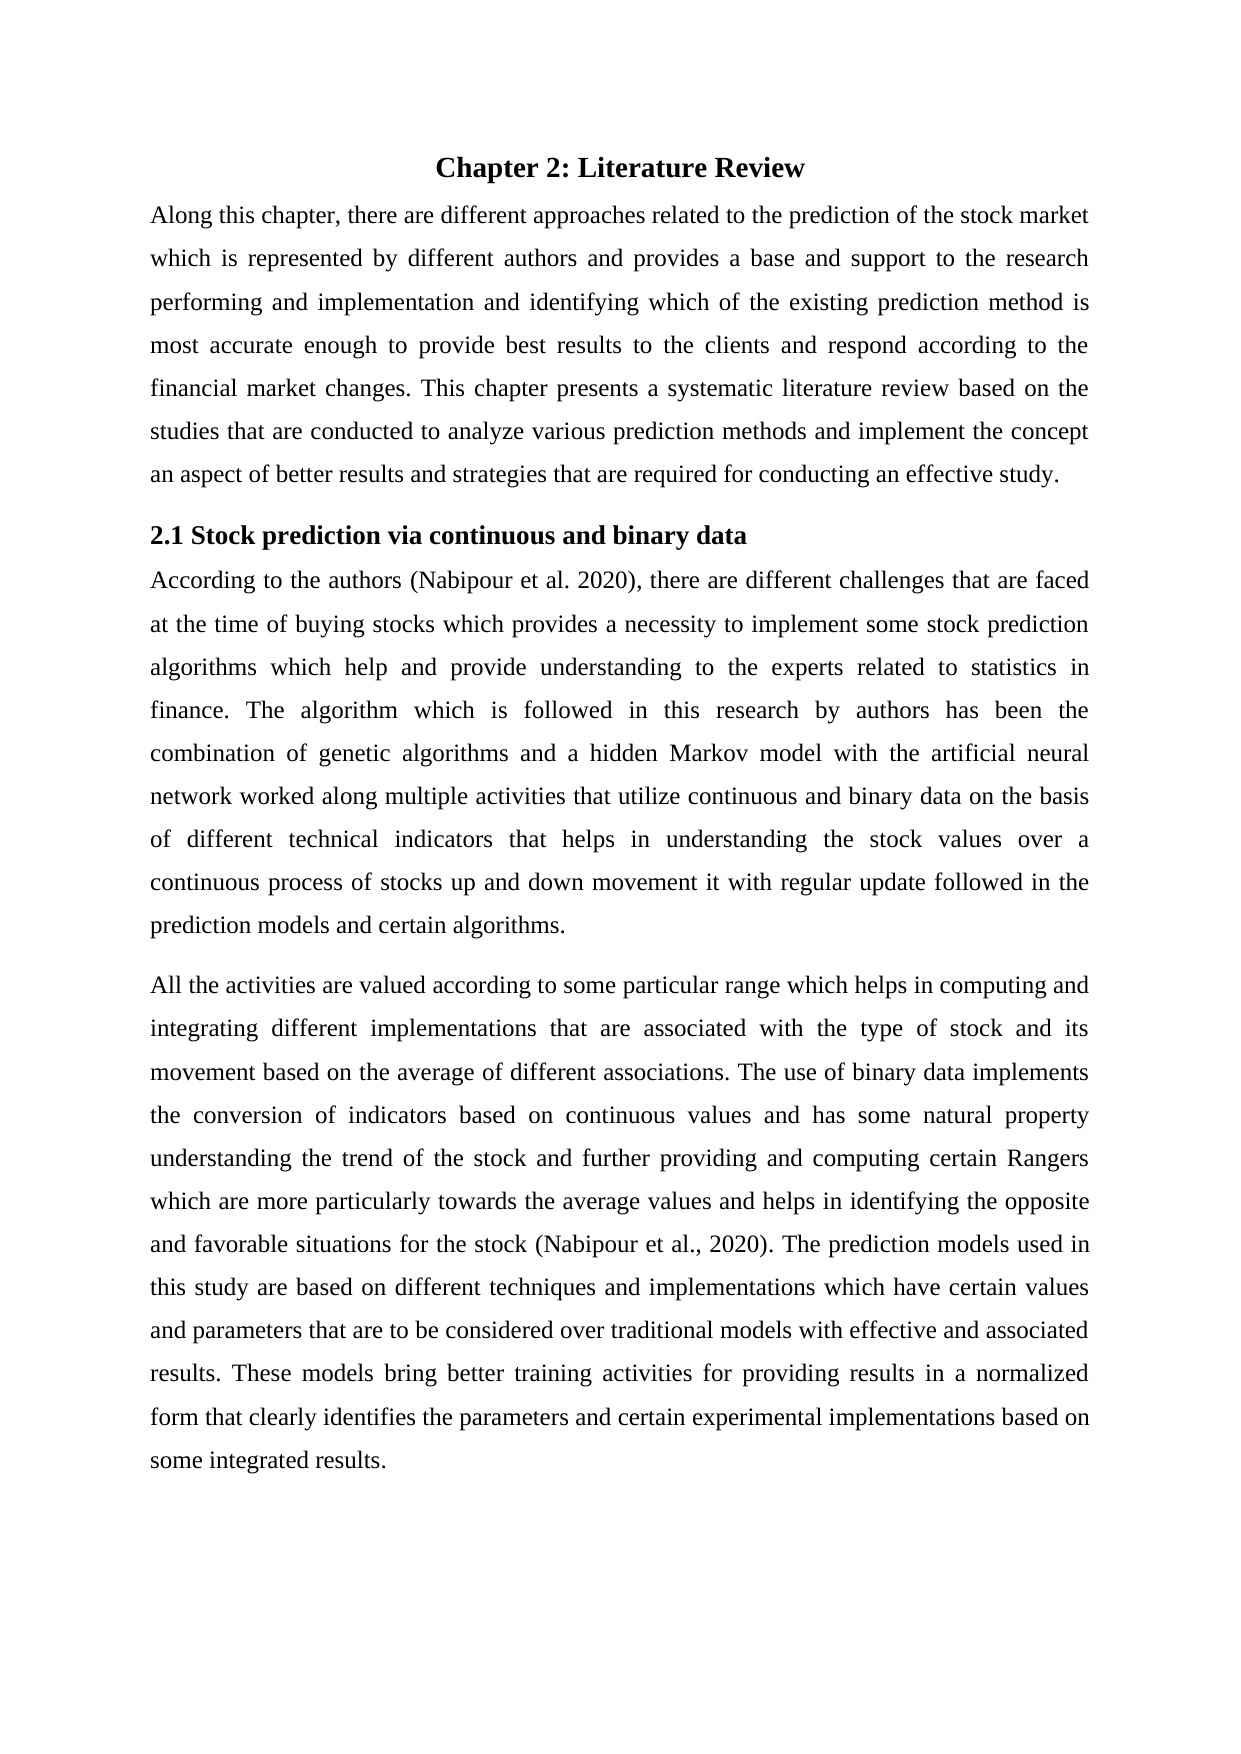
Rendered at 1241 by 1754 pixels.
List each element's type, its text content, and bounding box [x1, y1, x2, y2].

subtitle 2.1 Stock prediction via continuous and binary data [150, 519, 1090, 550]
subtitle Chapter 2: Literature Review [150, 150, 1090, 183]
text According to the authors (Nabipour et al. 2020), there are different challenges that are faced at the time of buying stocks which provides a necessity to implement some stock prediction algorithms which help and provide understanding to the experts related to statistics in finance. The algorithm which is followed in this research by authors has been the combination of genetic algorithms and a hidden Markov model with the artificial neural network worked along multiple activities that utilize continuous and binary data on the basis of different technical indicators that helps in understanding the stock values over a continuous process of stocks up and down movement it with regular update followed in the prediction models and certain algorithms. [150, 566, 1090, 939]
text All the activities are valued according to some particular range which helps in computing and integrating different implementations that are associated with the type of stock and its movement based on the average of different associations. The use of binary data implements the conversion of indicators based on continuous values and has some natural property understanding the trend of the stock and further providing and computing certain Rangers which are more particularly towards the average values and helps in identifying the opposite and favorable situations for the stock (Nabipour et al., 2020). The prediction models used in this study are based on different techniques and implementations which have certain values and parameters that are to be considered over traditional models with effective and associated results. These models bring better training activities for providing results in a normalized form that clearly identifies the parameters and certain experimental implementations based on some integrated results. [150, 970, 1090, 1473]
text Along this chapter, there are different approaches related to the prediction of the stock market which is represented by different authors and provides a base and support to the research performing and implementation and identifying which of the existing prediction method is most accurate enough to provide best results to the clients and respond according to the financial market changes. This chapter presents a systematic literature review based on the studies that are conducted to analyze various prediction methods and implement the concept an aspect of better results and strategies that are required for conducting an effective study. [150, 200, 1090, 488]
